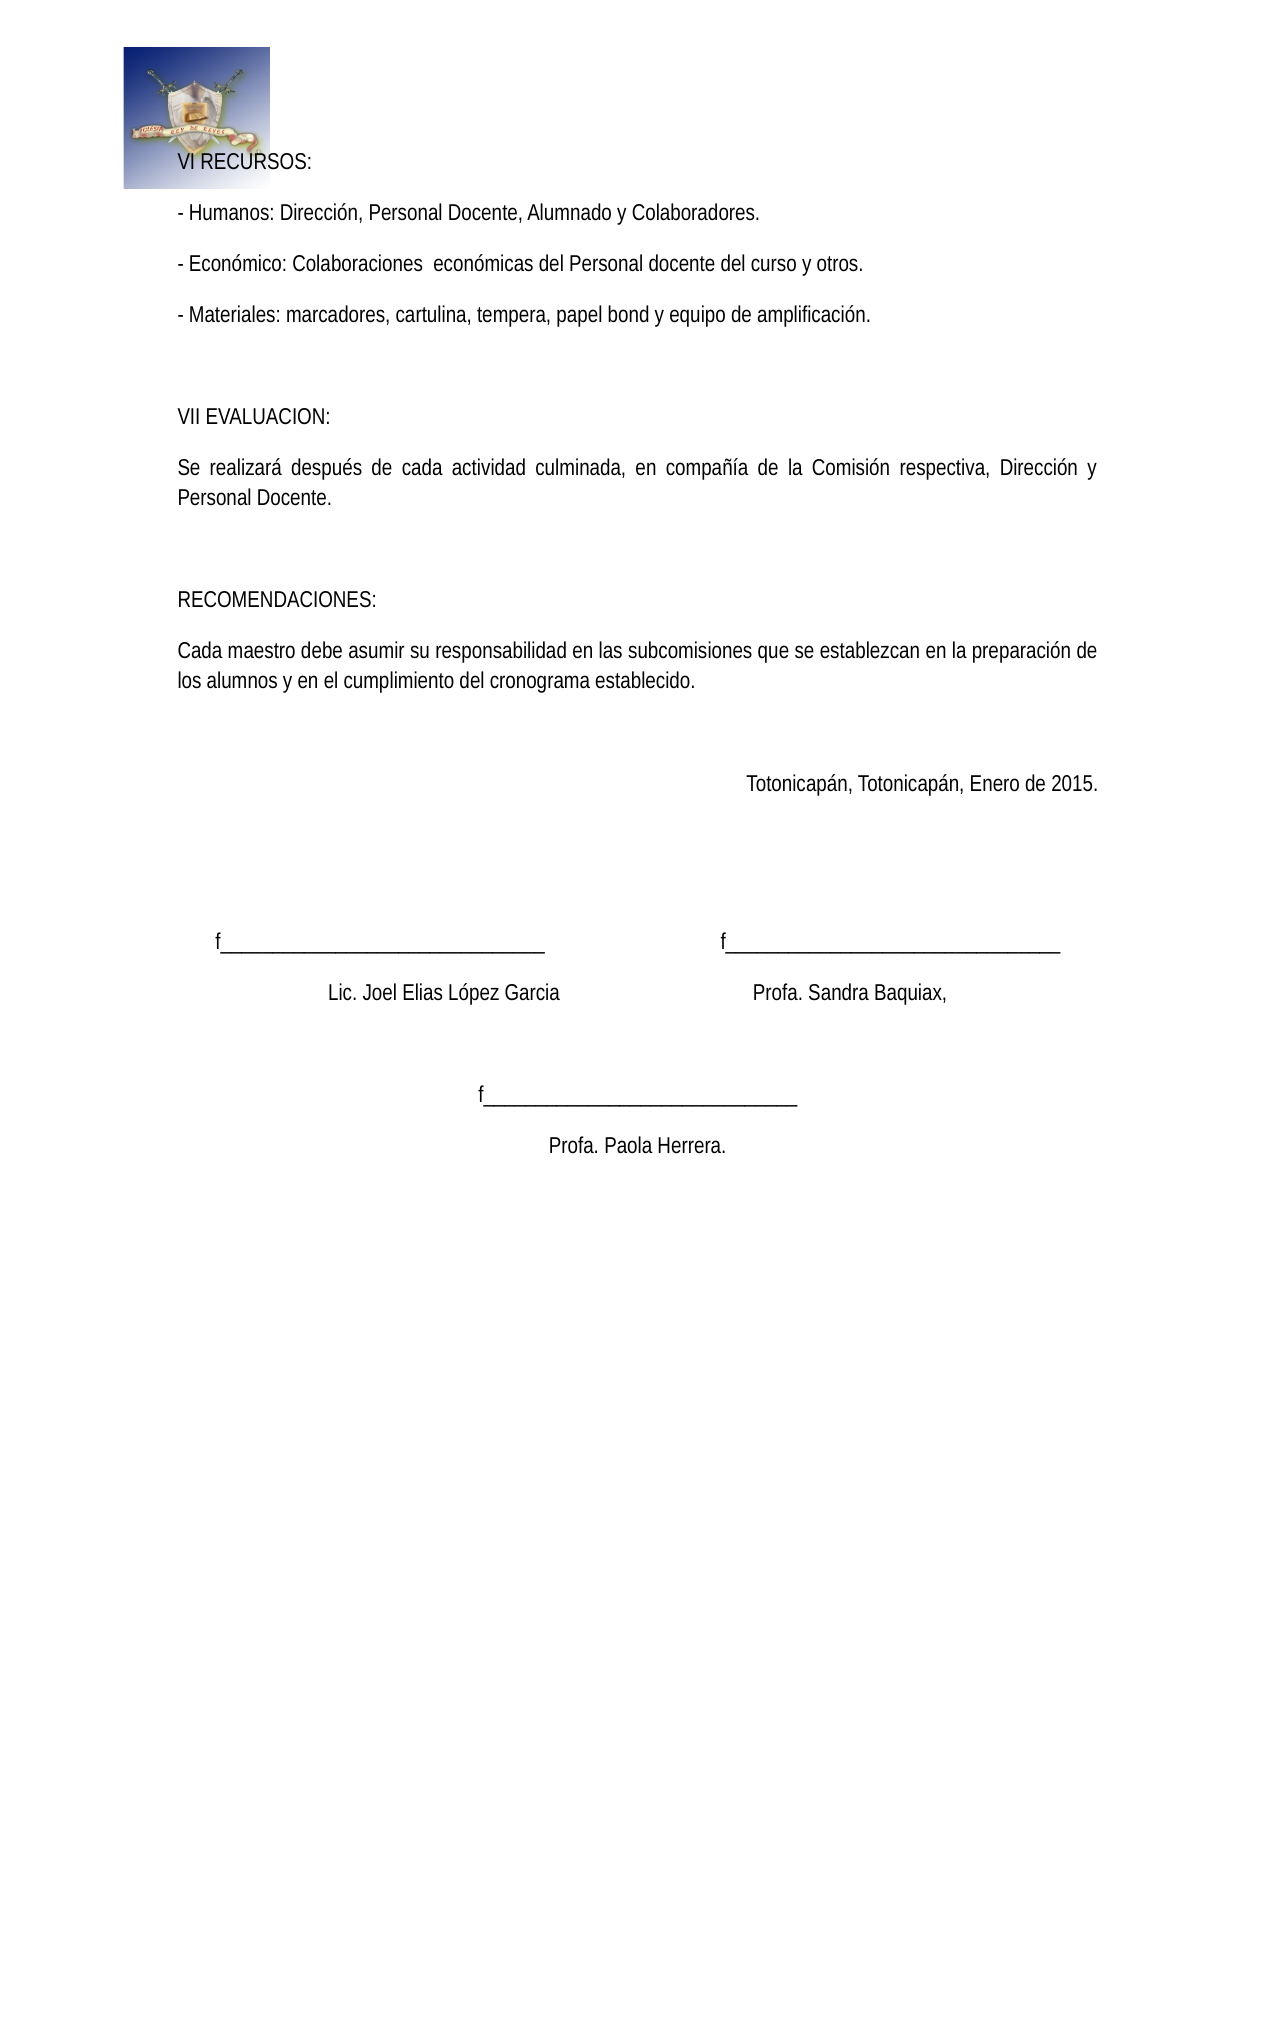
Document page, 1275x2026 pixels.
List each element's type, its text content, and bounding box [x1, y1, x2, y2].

text Lic. Joel Elias López Garcia Profa. Sandra Baquiax, [177, 979, 1098, 1006]
text - Humanos: Dirección, Personal Docente, Alumnado y Colaboradores. [177, 199, 1098, 225]
text RECOMENDACIONES: [177, 586, 1098, 612]
text VI RECURSOS: [177, 148, 1098, 174]
text Se realizará después de cada actividad culminada, en compañía de la Comisión respectiva, Dirección y Personal Docente. [177, 454, 1098, 510]
text f_______________________________ f________________________________ [177, 928, 1098, 954]
text Cada maestro debe asumir su responsabilidad en las subcomisiones que se establezcan en la preparación de los alumnos y en el cumplimiento del cronograma establecido. [177, 637, 1098, 694]
text Totonicapán, Totonicapán, Enero de 2015. [177, 769, 1098, 796]
text - Económico: Colaboraciones económicas del Personal docente del curso y otros. [177, 250, 1098, 276]
text VII EVALUACION: [177, 403, 1098, 429]
text - Materiales: marcadores, cartulina, tempera, papel bond y equipo de amplificación. [177, 301, 1098, 327]
picture [123, 47, 270, 189]
text f______________________________ [177, 1081, 1098, 1108]
text Profa. Paola Herrera. [177, 1132, 1098, 1159]
